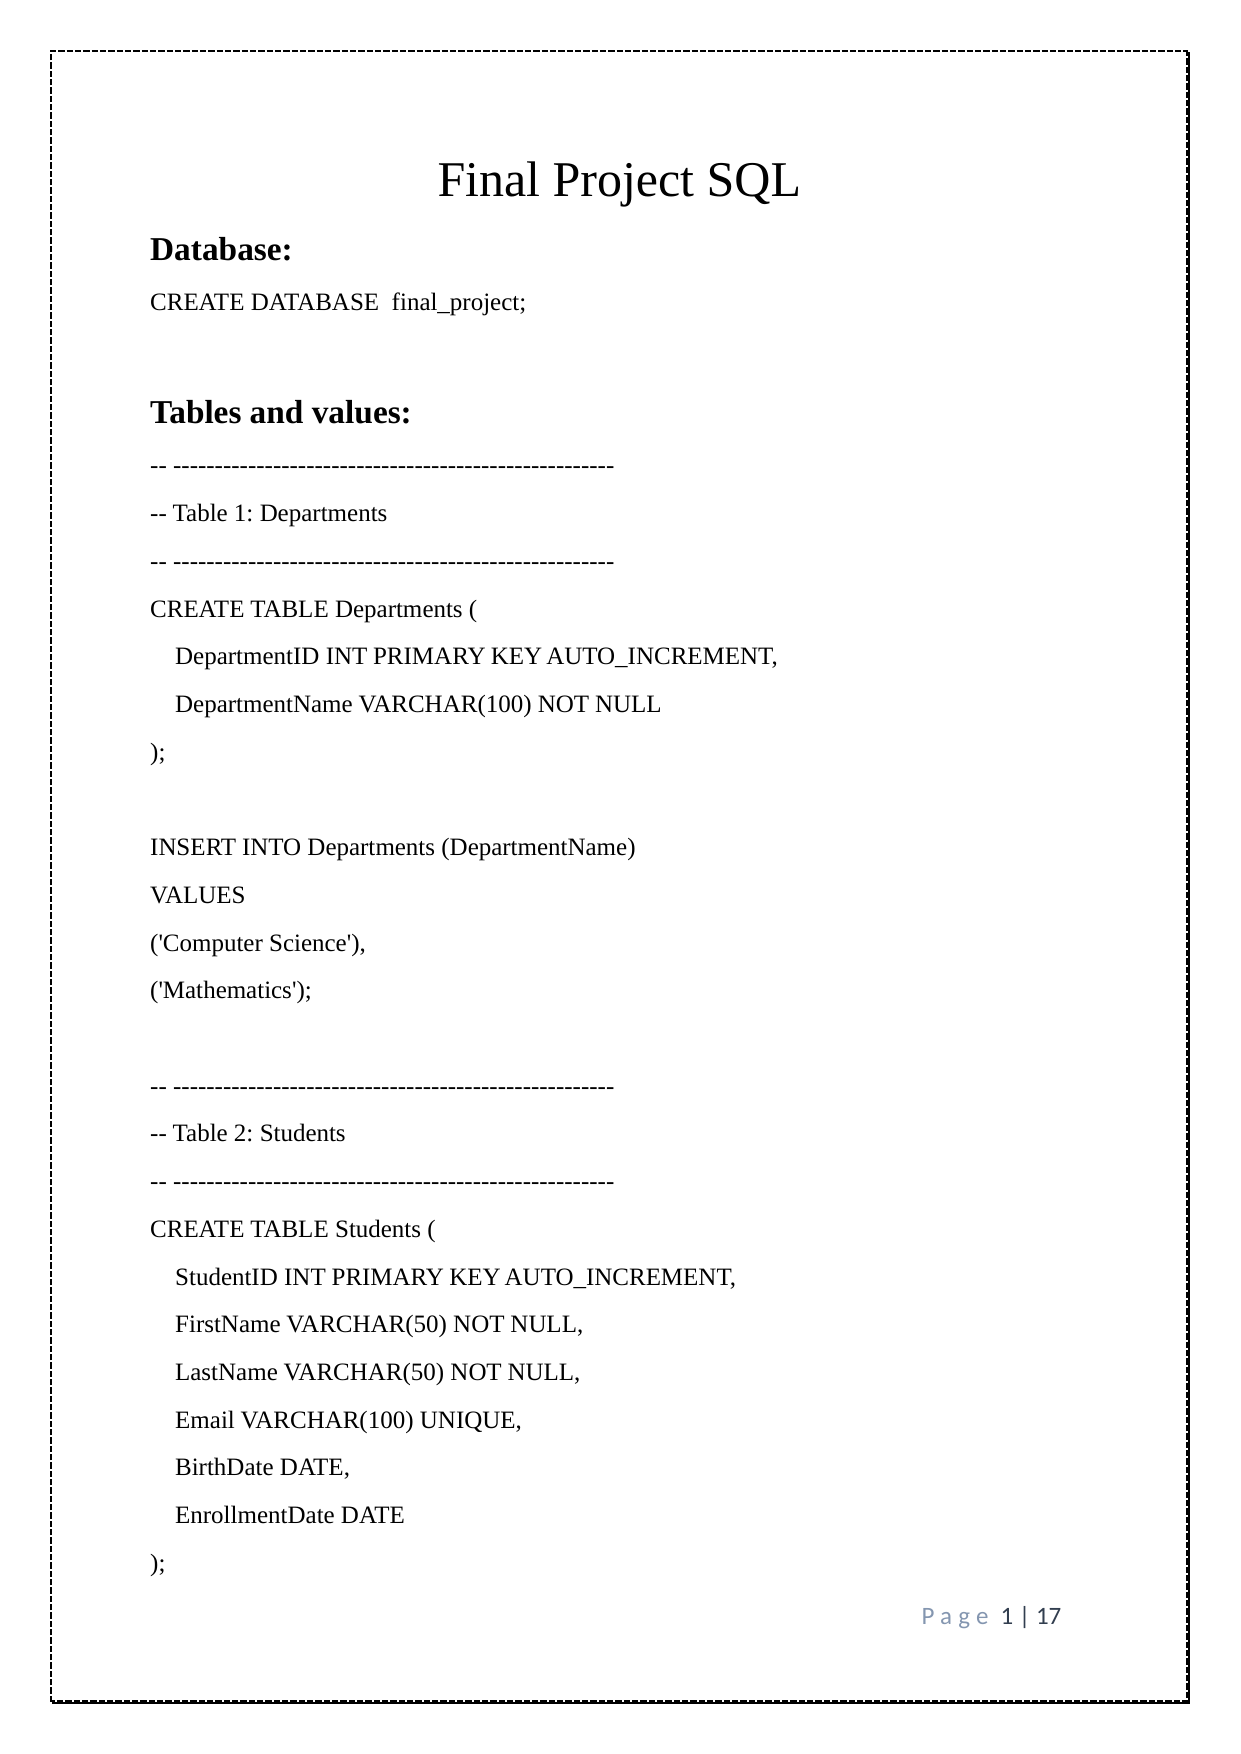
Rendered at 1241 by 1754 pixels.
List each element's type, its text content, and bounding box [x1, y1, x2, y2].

text Final Project SQL [150, 150, 1088, 207]
text EnrollmentDate DATE [150, 1500, 1088, 1529]
text Database: [150, 229, 1088, 267]
text VALUES [150, 880, 1088, 909]
text ); [150, 1548, 1088, 1577]
text -- ----------------------------------------------------- [150, 451, 1088, 479]
text -- ----------------------------------------------------- [150, 546, 1088, 575]
text DepartmentName VARCHAR(100) NOT NULL [150, 689, 1088, 718]
text Email VARCHAR(100) UNIQUE, [150, 1405, 1088, 1433]
text CREATE TABLE Departments ( [150, 594, 1088, 622]
text -- ----------------------------------------------------- [150, 1071, 1088, 1099]
text CREATE TABLE Students ( [150, 1214, 1088, 1243]
text ); [150, 737, 1088, 766]
text -- ----------------------------------------------------- [150, 1166, 1088, 1195]
text ('Mathematics'); [150, 975, 1088, 1004]
text FirstName VARCHAR(50) NOT NULL, [150, 1309, 1088, 1338]
text ('Computer Science'), [150, 928, 1088, 956]
text -- Table 1: Departments [150, 498, 1088, 527]
text StudentID INT PRIMARY KEY AUTO_INCREMENT, [150, 1262, 1088, 1290]
text DepartmentID INT PRIMARY KEY AUTO_INCREMENT, [150, 641, 1088, 670]
text CREATE DATABASE final_project; [150, 287, 1088, 316]
text Tables and values: [150, 392, 1088, 431]
text BirthDate DATE, [150, 1452, 1088, 1481]
text LastName VARCHAR(50) NOT NULL, [150, 1357, 1088, 1386]
text INSERT INTO Departments (DepartmentName) [150, 832, 1088, 861]
text -- Table 2: Students [150, 1118, 1088, 1147]
